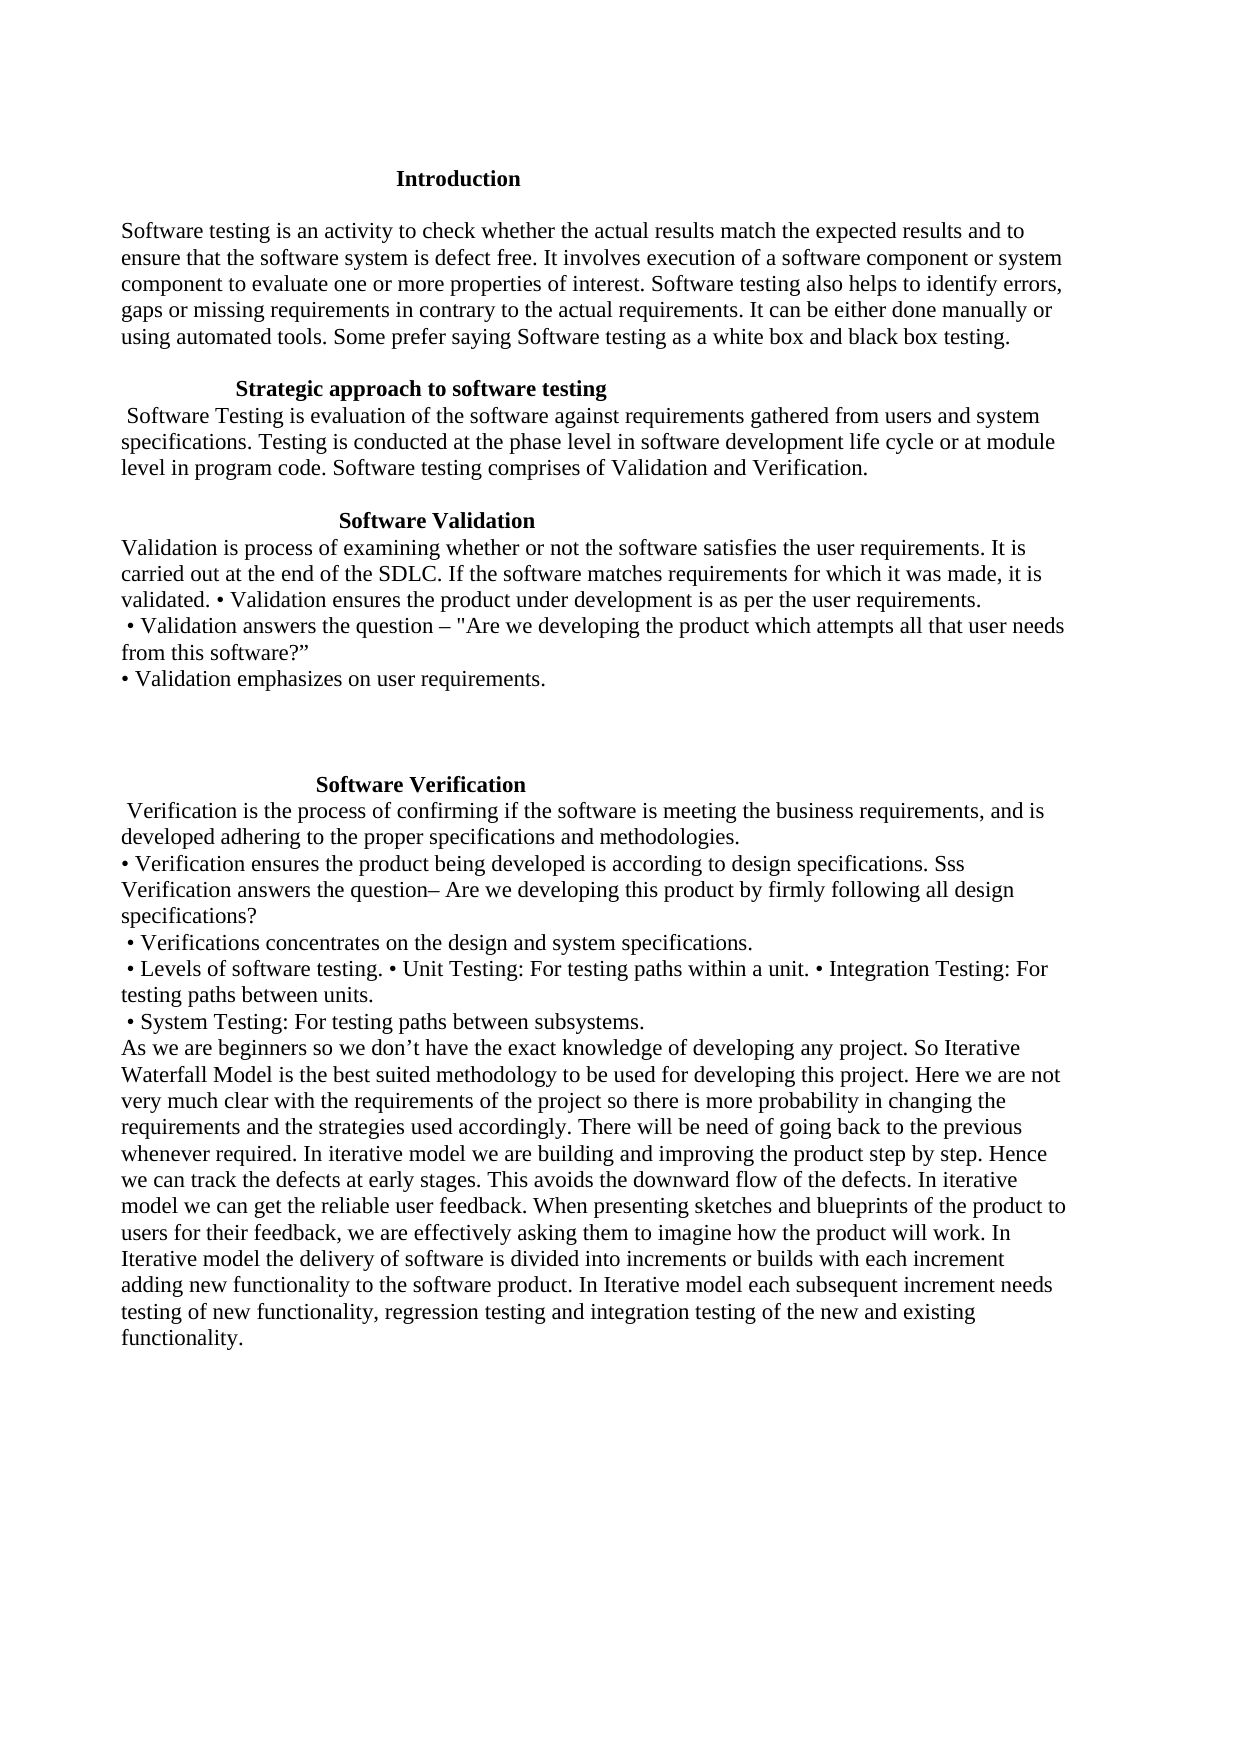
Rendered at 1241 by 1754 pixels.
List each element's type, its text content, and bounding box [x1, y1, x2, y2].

text • Validation emphasizes on user requirements. [121, 665, 1071, 692]
text • Validation answers the question – "Are we developing the product which attempts all that user needs from this software?” [121, 613, 1071, 665]
text • Verifications concentrates on the design and system specifications. [121, 929, 1071, 955]
text Software Verification [121, 771, 1071, 797]
text Software testing is an activity to check whether the actual results match the expected results and to ensure that the software system is defect free. It involves execution of a software component or system component to evaluate one or more properties of interest. Software testing also helps to identify errors, gaps or missing requirements in contrary to the actual requirements. It can be either done manually or using automated tools. Some prefer saying Software testing as a white box and black box testing. [121, 217, 1071, 349]
text Software Testing is evaluation of the software against requirements gathered from users and system specifications. Testing is conducted at the phase level in software development life cycle or at module level in program code. Software testing comprises of Validation and Verification. [121, 402, 1071, 481]
text Verification is the process of confirming if the software is meeting the business requirements, and is developed adhering to the proper specifications and methodologies. [121, 797, 1071, 850]
text • System Testing: For testing paths between subsystems. [121, 1008, 1071, 1034]
text • Levels of software testing. • Unit Testing: For testing paths within a unit. • Integration Testing: For testing paths between units. [121, 955, 1071, 1008]
text As we are beginners so we don’t have the exact knowledge of developing any project. So Iterative Waterfall Model is the best suited methodology to be used for developing this project. Here we are not very much clear with the requirements of the project so there is more probability in changing the requirements and the strategies used accordingly. There will be need of going back to the previous whenever required. In iterative model we are building and improving the product step by step. Hence we can track the defects at early stages. This avoids the downward flow of the defects. In iterative model we can get the reliable user feedback. When presenting sketches and blueprints of the product to users for their feedback, we are effectively asking them to imagine how the product will work. In Iterative model the delivery of software is divided into increments or builds with each increment adding new functionality to the software product. In Iterative model each subsequent increment needs testing of new functionality, regression testing and integration testing of the new and existing functionality. [121, 1034, 1071, 1351]
text Validation is process of examining whether or not the software satisfies the user requirements. It is carried out at the end of the SDLC. If the software matches requirements for which it was made, it is validated. • Validation ensures the product under development is as per the user requirements. [121, 533, 1071, 613]
text • Verification ensures the product being developed is according to design specifications. Sss Verification answers the question– Are we developing this product by firmly following all design specifications? [121, 850, 1071, 929]
text Strategic approach to software testing [121, 375, 1071, 402]
text Software Validation [121, 507, 1071, 533]
text Introduction [121, 164, 1071, 191]
